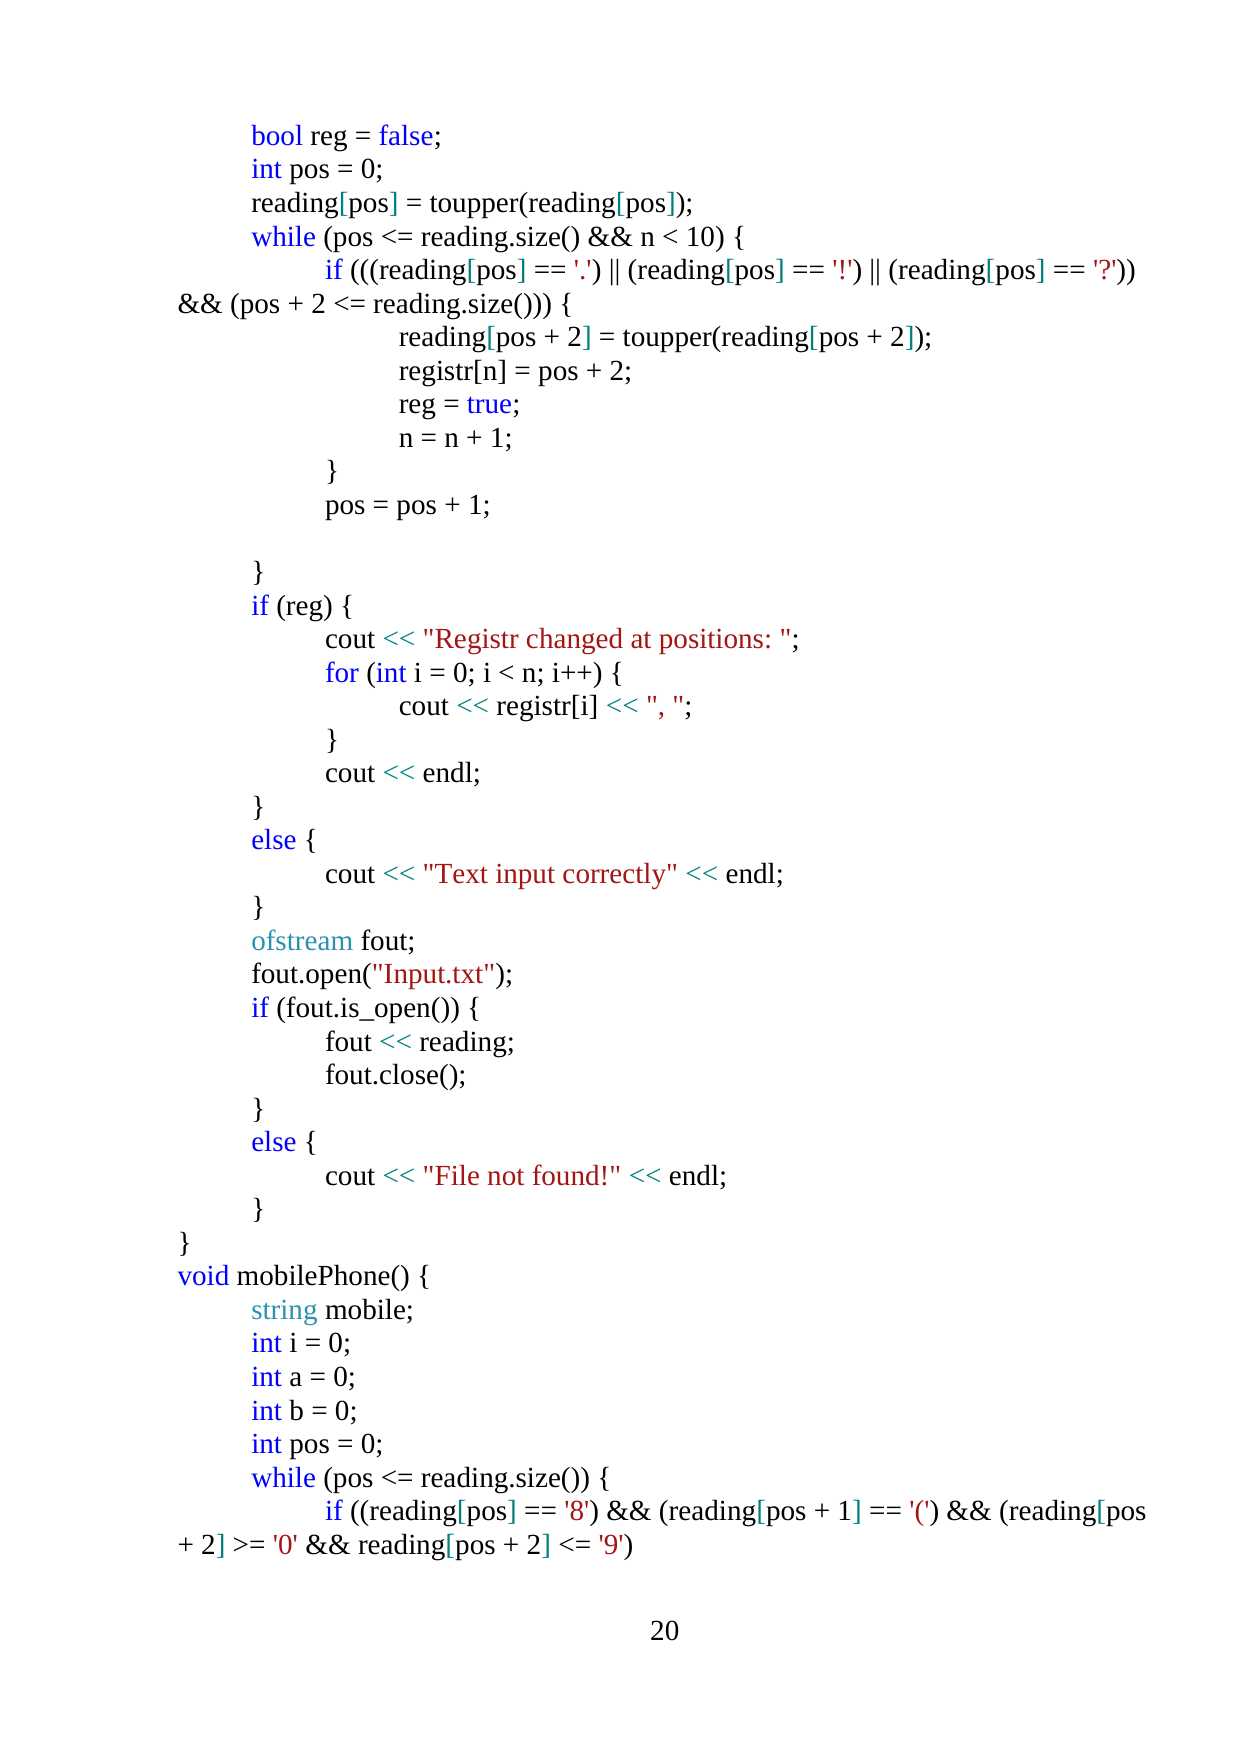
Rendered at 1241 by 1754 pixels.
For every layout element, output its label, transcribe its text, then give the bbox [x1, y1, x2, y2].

text fout.open("Input.txt"); [177, 957, 1152, 990]
text } [177, 789, 1152, 822]
text void mobilePhone() { [177, 1258, 1152, 1292]
text if (reg) { [177, 588, 1152, 621]
text fout << reading; [177, 1024, 1152, 1057]
text int a = 0; [177, 1359, 1152, 1393]
text reading[pos + 2] = toupper(reading[pos + 2]); [177, 319, 1152, 353]
text } [177, 1191, 1152, 1225]
text cout << registr[i] << ", "; [177, 688, 1152, 722]
text int i = 0; [177, 1326, 1152, 1359]
text bool reg = false; [177, 118, 1152, 152]
text reg = true; [177, 386, 1152, 420]
text cout << endl; [177, 755, 1152, 789]
text if (fout.is_open()) { [177, 990, 1152, 1024]
text n = n + 1; [177, 420, 1152, 453]
text if ((reading[pos] == '8') && (reading[pos + 1] == '(') && (reading[pos + 2] >= '0' && reading[pos + 2] <= '9') [177, 1493, 1152, 1560]
text int pos = 0; [177, 1426, 1152, 1460]
text else { [177, 1124, 1152, 1158]
text fout.close(); [177, 1057, 1152, 1091]
text } [177, 1225, 1152, 1258]
text while (pos <= reading.size() && n < 10) { [177, 219, 1152, 252]
text } [177, 453, 1152, 487]
text } [177, 554, 1152, 588]
text string mobile; [177, 1292, 1152, 1326]
text cout << "Registr changed at positions: "; [177, 621, 1152, 655]
text reading[pos] = toupper(reading[pos]); [177, 185, 1152, 219]
text cout << "File not found!" << endl; [177, 1158, 1152, 1191]
text ofstream fout; [177, 923, 1152, 957]
text int b = 0; [177, 1393, 1152, 1426]
text registr[n] = pos + 2; [177, 353, 1152, 386]
text for (int i = 0; i < n; i++) { [177, 655, 1152, 688]
text } [177, 722, 1152, 755]
text else { [177, 822, 1152, 856]
text } [177, 889, 1152, 923]
text while (pos <= reading.size()) { [177, 1460, 1152, 1493]
text pos = pos + 1; [177, 487, 1152, 521]
text } [177, 1091, 1152, 1124]
text if (((reading[pos] == '.') || (reading[pos] == '!') || (reading[pos] == '?')) && (pos + 2 <= reading.size())) { [177, 252, 1152, 319]
text cout << "Text input correctly" << endl; [177, 856, 1152, 889]
text int pos = 0; [177, 152, 1152, 185]
